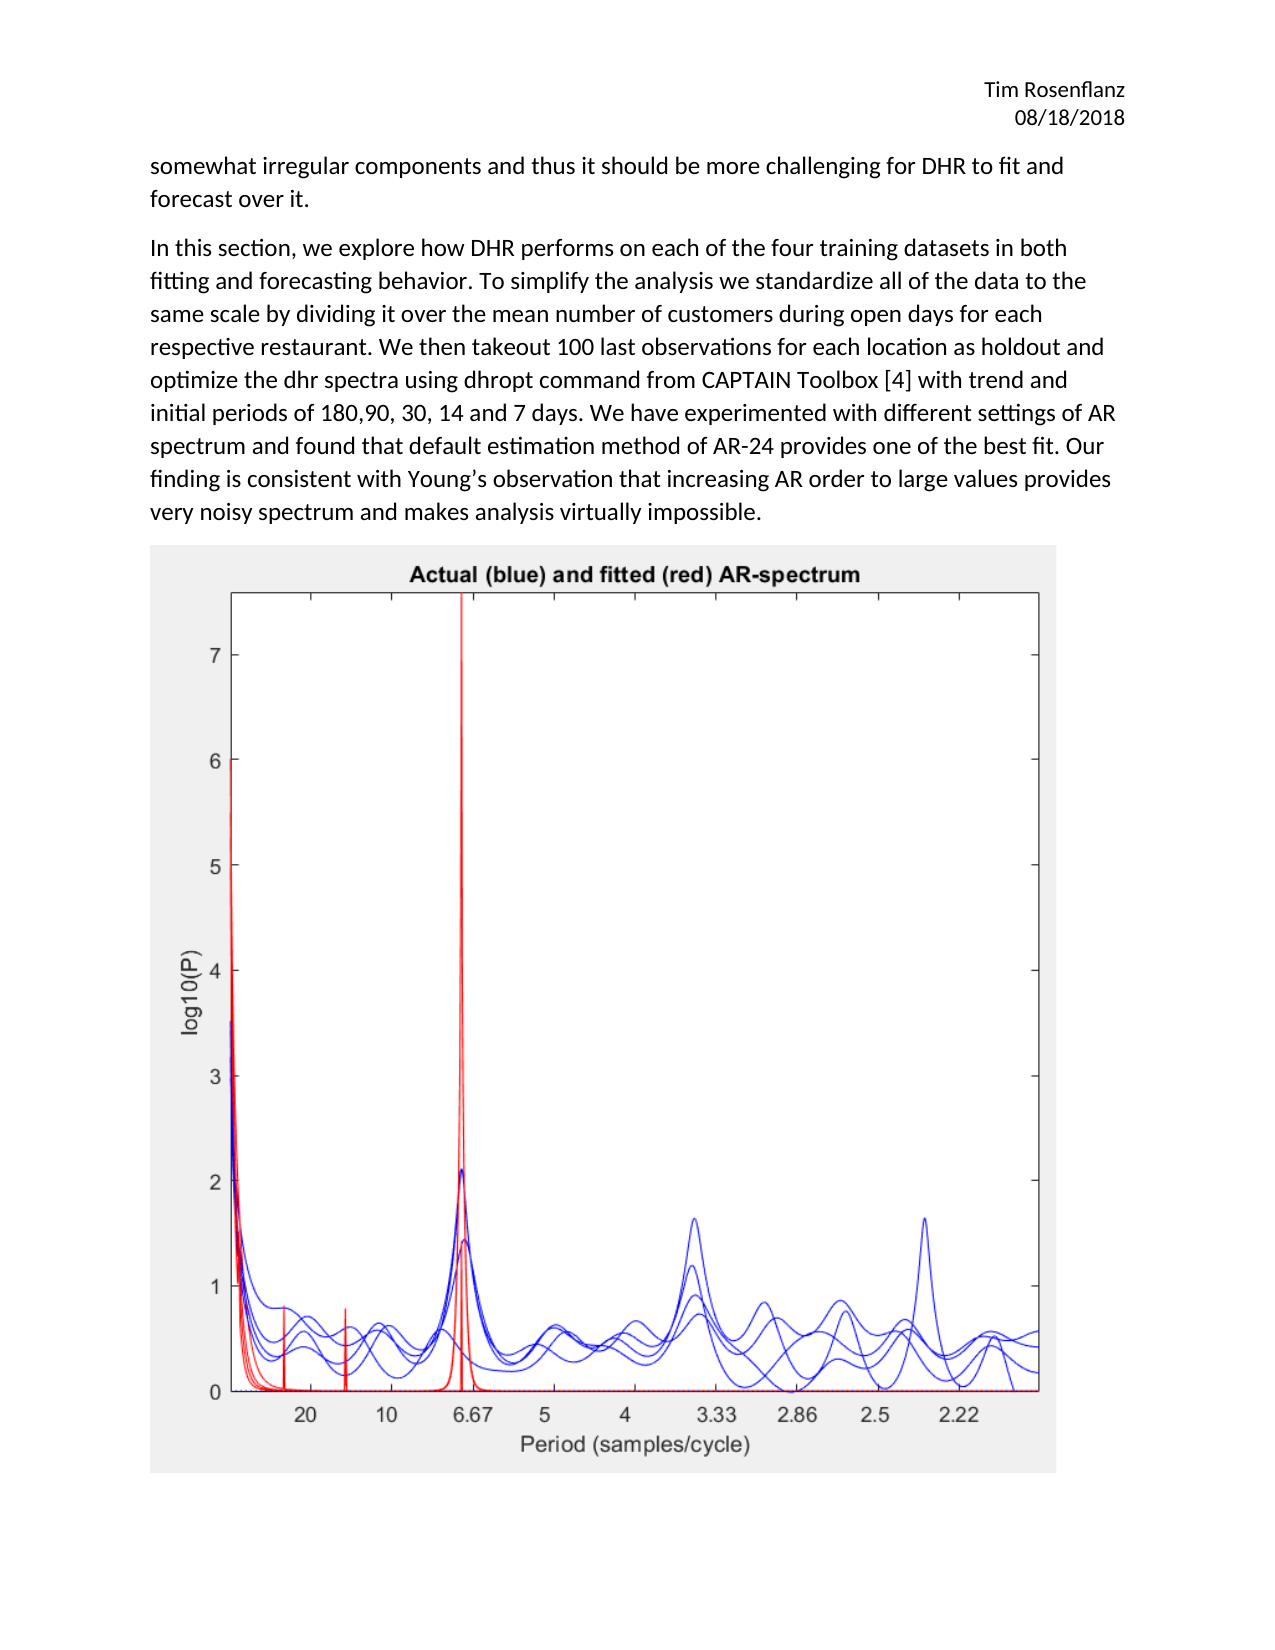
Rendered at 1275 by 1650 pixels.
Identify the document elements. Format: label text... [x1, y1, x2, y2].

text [150, 150, 1125, 213]
text In this section, we explore how DHR performs on each of the four training datasets in both fitting and forecasting behavior. To simplify the analysis we standardize all of the data to the same scale by dividing it over the mean number of customers during open days for each respective restaurant. We then takeout 100 last observations for each location as holdout and optimize the dhr spectra using dhropt command from CAPTAIN Toolbox [4] with trend and initial periods of 180,90, 30, 14 and 7 days. We have experimented with different settings of AR spectrum and found that default estimation method of AR-24 provides one of the best fit. Our finding is consistent with Young’s observation that increasing AR order to large values provides very noisy spectrum and makes analysis virtually impossible. [150, 232, 1125, 526]
picture [150, 545, 1057, 1473]
